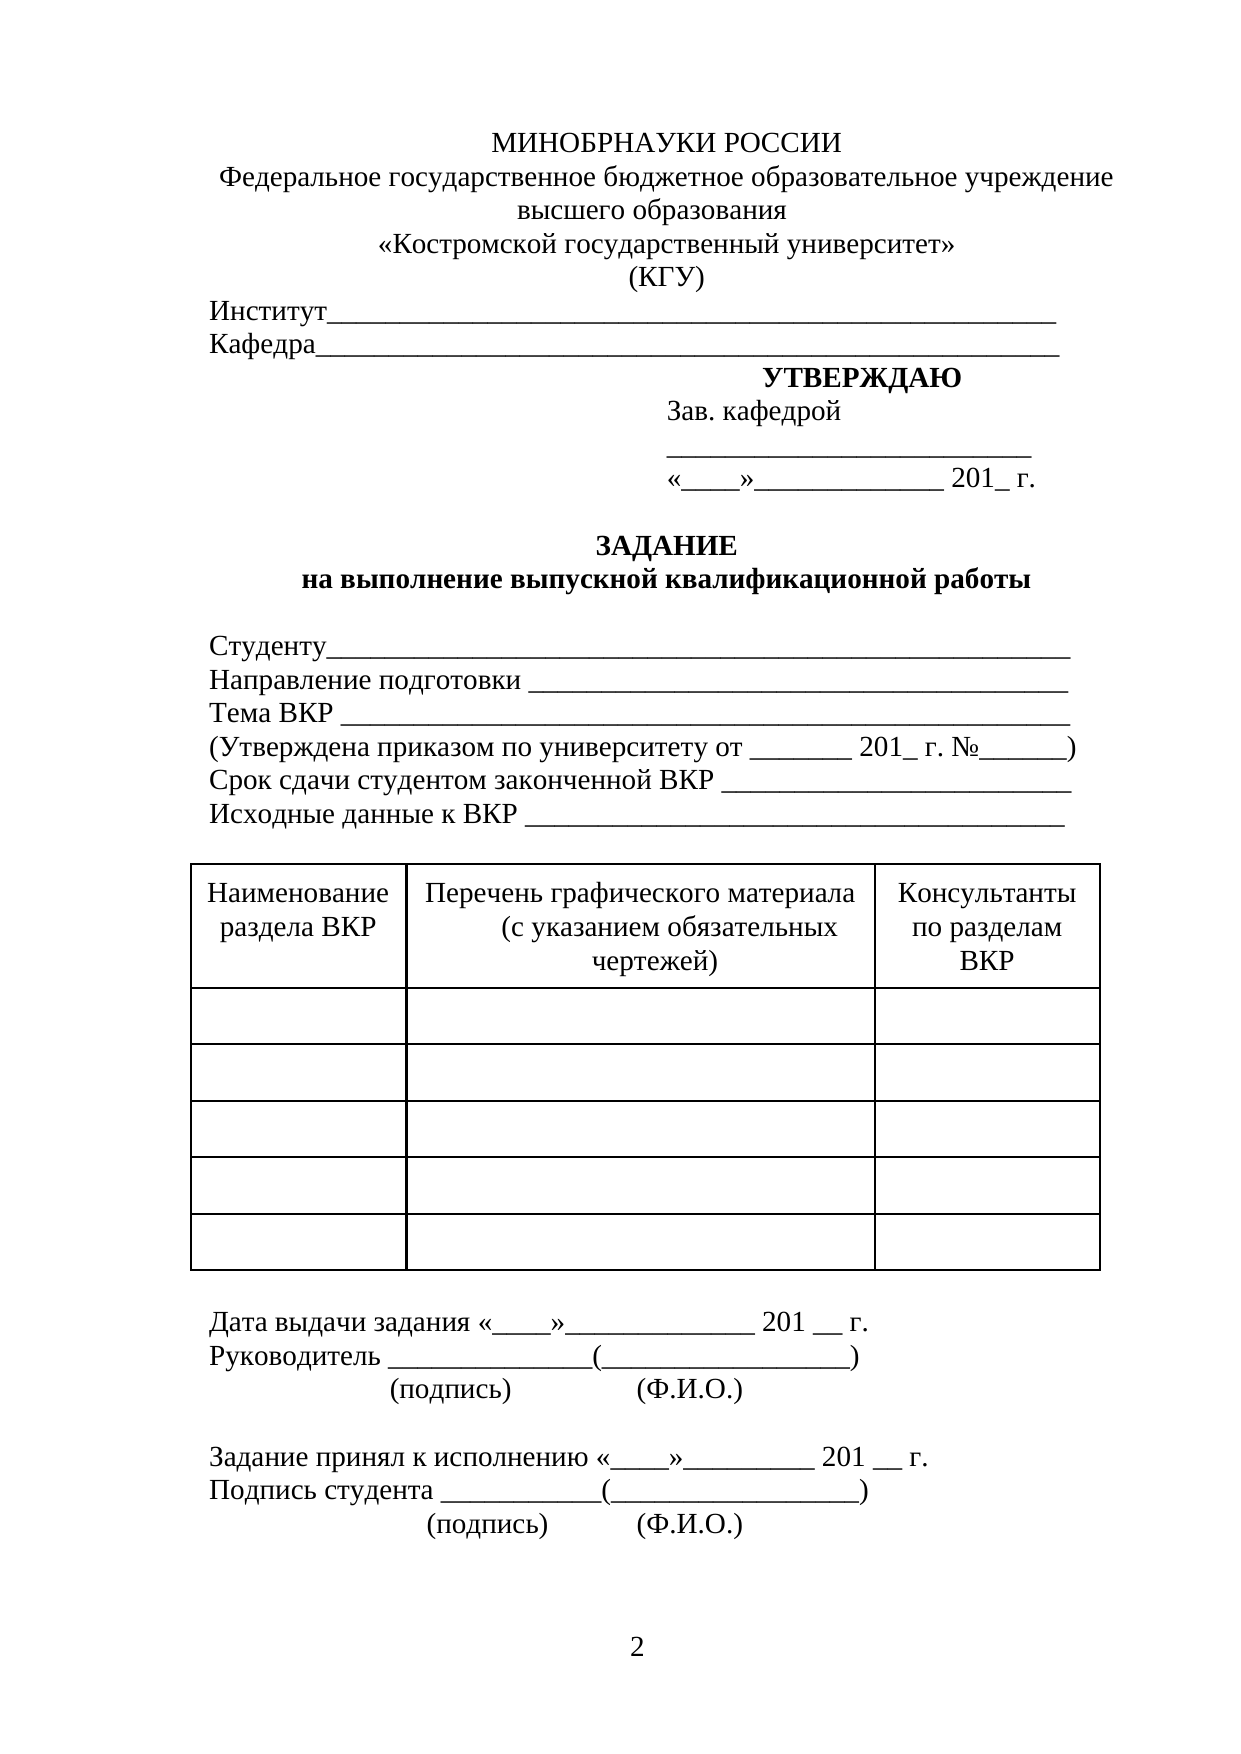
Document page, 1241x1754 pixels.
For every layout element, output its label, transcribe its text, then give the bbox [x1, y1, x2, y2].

text «____»_____________ 201_ г. [667, 461, 1124, 494]
text Институт__________________________________________________ [179, 293, 1124, 326]
text (подпись) (Ф.И.О.) [404, 1506, 1124, 1539]
text «Костромской государственный университет» [179, 226, 1124, 259]
table_header Наименование раздела ВКР [192, 865, 405, 987]
table_header Перечень графического материала (с указанием обязательных чертежей) [408, 865, 874, 987]
table_cell [408, 1045, 874, 1099]
text МИНОБРНАУКИ РОССИИ [179, 125, 1124, 159]
text Задание принял к исполнению «____»_________ 201 __ г. [179, 1439, 1124, 1472]
table_cell [876, 1158, 1099, 1212]
text Срок сдачи студентом законченной ВКР ________________________ [179, 762, 1124, 796]
text Зав. кафедрой [667, 393, 1124, 427]
table_cell [876, 1102, 1099, 1156]
text Кафедра___________________________________________________ [179, 326, 1124, 360]
table_cell [192, 1158, 405, 1212]
table_header Консультанты по разделам ВКР [876, 865, 1099, 987]
table_cell [408, 1158, 874, 1212]
text на выполнение выпускной квалификационной работы [179, 561, 1124, 595]
table_cell [408, 989, 874, 1043]
text Направление подготовки _____________________________________ [179, 662, 1124, 695]
text Тема ВКР __________________________________________________ [179, 695, 1124, 729]
table_cell [192, 1045, 405, 1099]
table_cell [876, 1045, 1099, 1099]
text (КГУ) [179, 259, 1124, 293]
text УТВЕРЖДАЮ [554, 360, 1124, 393]
table_cell [192, 1215, 405, 1269]
table_cell [192, 1102, 405, 1156]
text (Утверждена приказом по университету от _______ 201_ г. №______) [179, 729, 1124, 762]
text Исходные данные к ВКР _____________________________________ [179, 796, 1124, 829]
text Студенту___________________________________________________ [179, 628, 1124, 662]
text _________________________ [667, 427, 1124, 461]
table_cell [192, 989, 405, 1043]
text Федеральное государственное бюджетное образовательное учреждение высшего образования [179, 159, 1124, 226]
table_cell [408, 1215, 874, 1269]
text Подпись студента ___________(_________________) [179, 1472, 1124, 1506]
table_cell [876, 989, 1099, 1043]
text (подпись) (Ф.И.О.) [329, 1372, 1124, 1405]
text Дата выдачи задания «____»_____________ 201 __ г. [179, 1304, 1124, 1338]
text Руководитель ______________(_________________) [179, 1338, 1124, 1372]
table_cell [876, 1215, 1099, 1269]
text ЗАДАНИЕ [179, 528, 1124, 561]
table_cell [408, 1102, 874, 1156]
